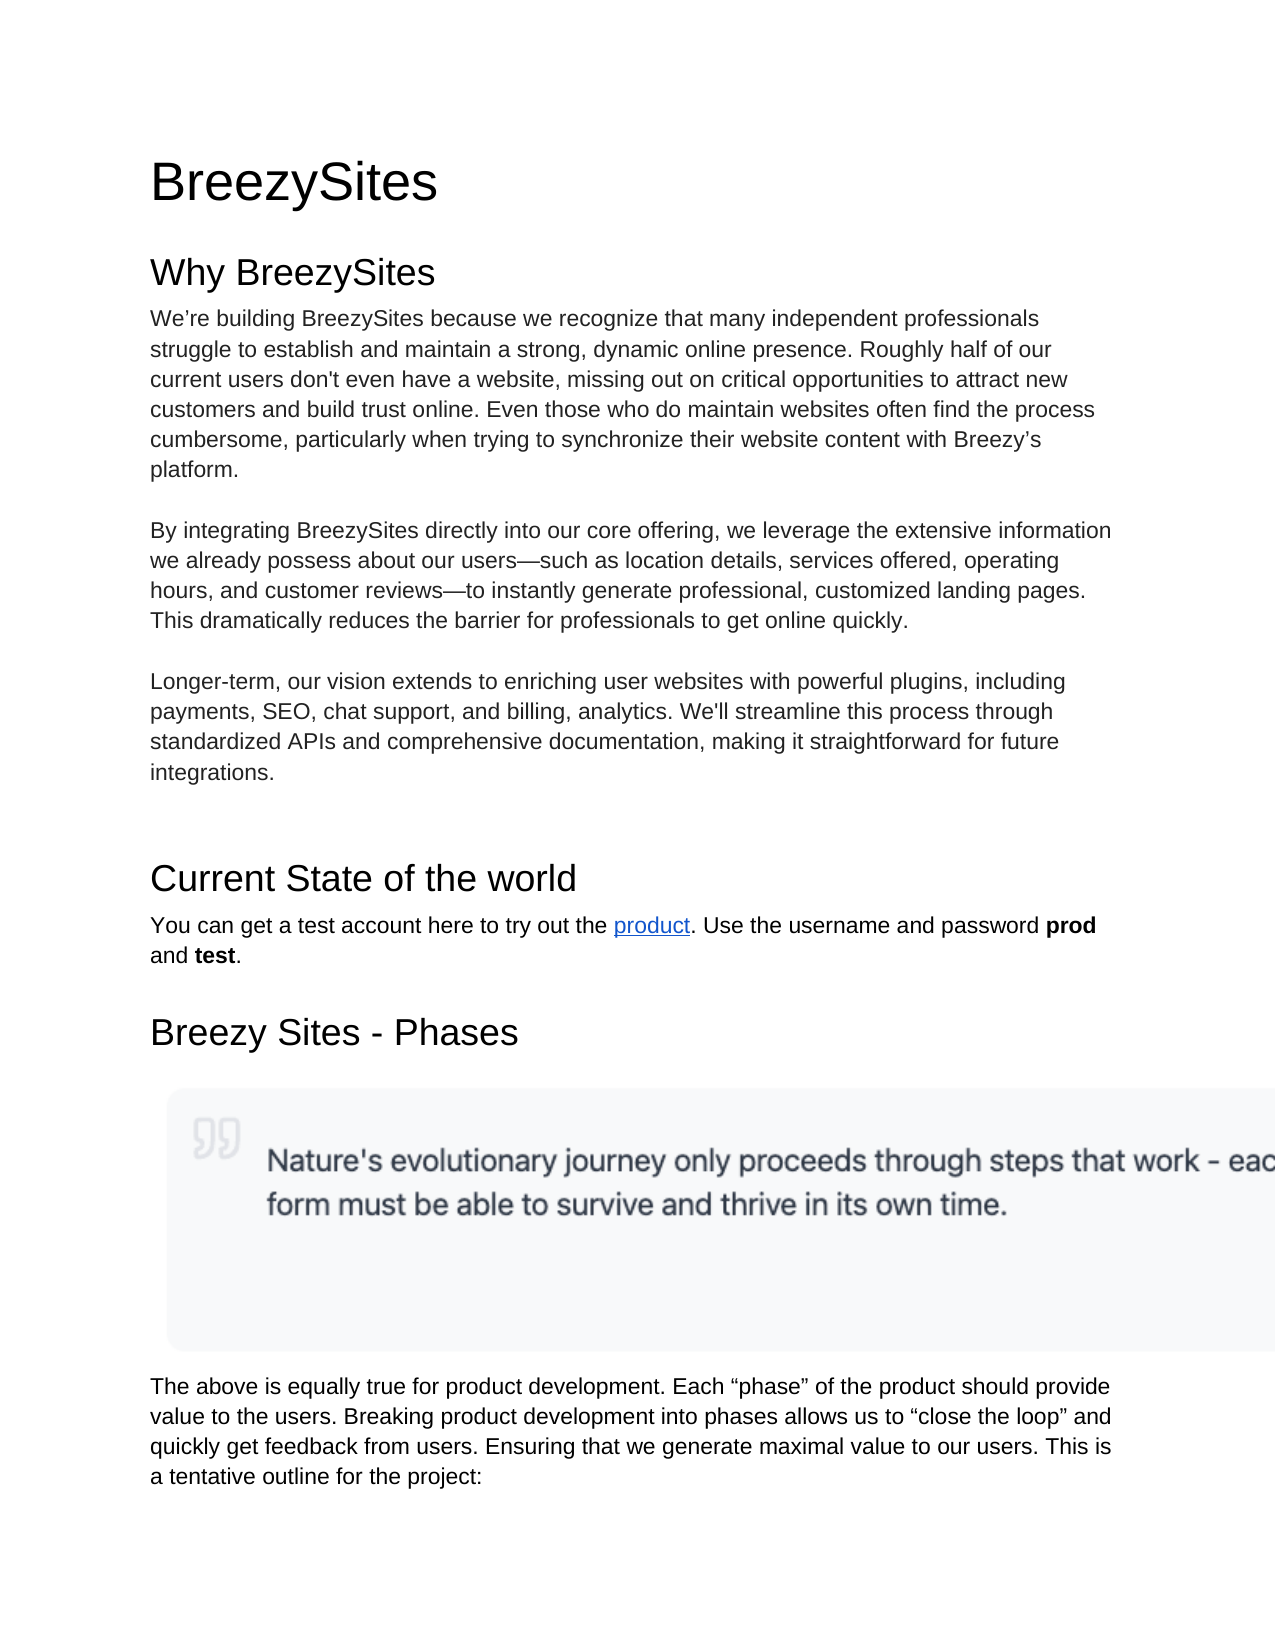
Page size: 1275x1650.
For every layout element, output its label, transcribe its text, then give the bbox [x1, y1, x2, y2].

text By integrating BreezySites directly into our core offering, we leverage the extensive information we already possess about our users—such as location details, services offered, operating hours, and customer reviews—to instantly generate professional, customized landing pages. This dramatically reduces the barrier for professionals to get online quickly. [150, 517, 1125, 634]
title BreezySites [150, 150, 1125, 212]
picture [150, 1065, 1275, 1369]
text The above is equally true for product development. Each “phase” of the product should provide value to the users. Breaking product development into phases allows us to “close the loop” and quickly get feedback from users. Ensuring that we generate maximal value to our users. This is a tentative outline for the project: [150, 1373, 1125, 1489]
text We’re building BreezySites because we recognize that many independent professionals struggle to establish and maintain a strong, dynamic online presence. Roughly half of our current users don't even have a website, missing out on critical opportunities to attract new customers and build trust online. Even those who do maintain websites often find the process cumbersome, particularly when trying to synchronize their website content with Breezy’s platform. [150, 305, 1125, 483]
text You can get a test account here to try out the product. Use the username and password prod and test. [150, 912, 1125, 969]
subtitle Breezy Sites - Phases [150, 1010, 1125, 1053]
subtitle Why BreezySites [150, 250, 1125, 293]
subtitle Current State of the world [150, 856, 1125, 899]
text Longer-term, our vision extends to enriching user websites with powerful plugins, including payments, SEO, chat support, and billing, analytics. We'll streamline this process through standardized APIs and comprehensive documentation, making it straightforward for future integrations. [150, 668, 1125, 785]
